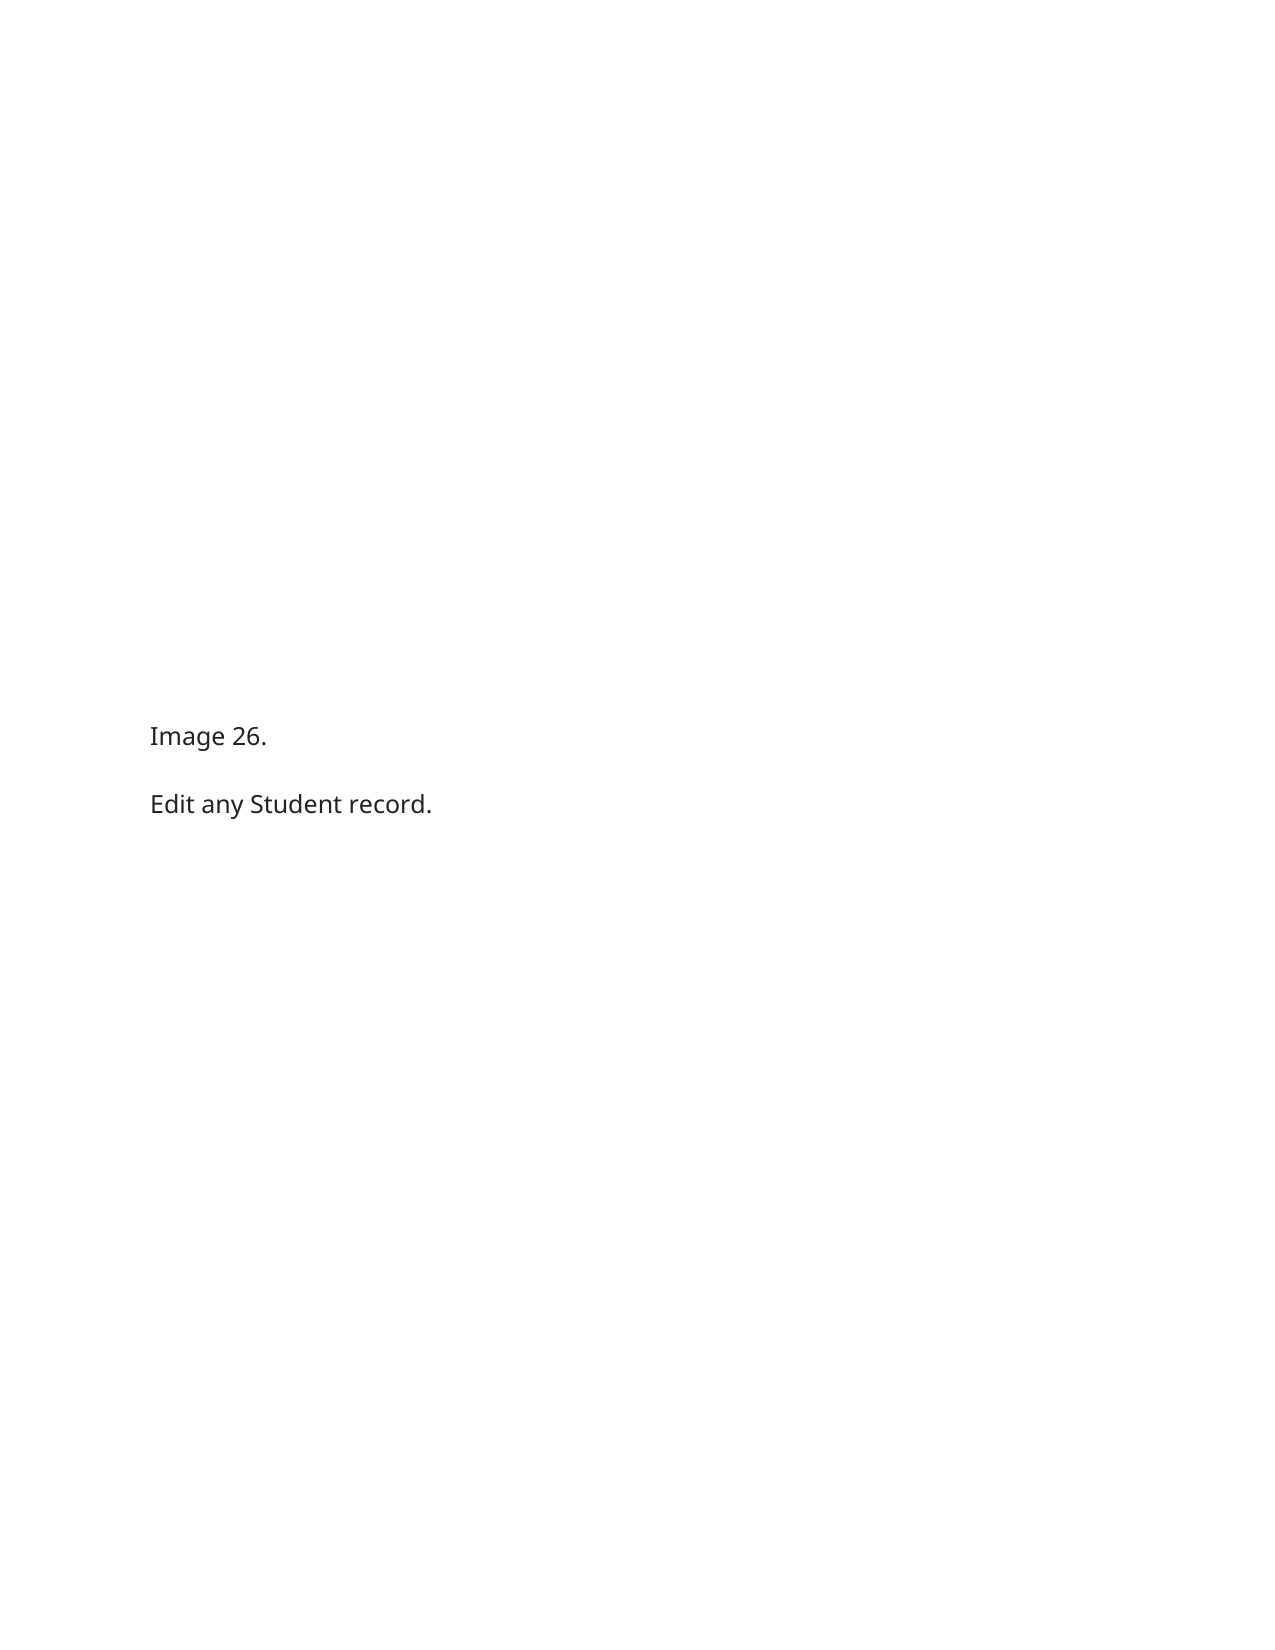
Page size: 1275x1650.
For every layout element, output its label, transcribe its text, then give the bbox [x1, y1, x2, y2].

text Entity Framework The Microsoft ADO.NET Entity Framework is an Object/Relational Mapping (ORM) framework that enables developers to work with relational data as domain-specific objects, eliminating the need for most of the data access plumbing code that developers usually need to write. The following Image will explain Entity Framework architecture. Image 1. O/RM ORM is a tool for storing data from domain objects to relational database like Microsoft SQL Server, in an automated way, without much programming. O/RM includes three main parts: Domain class objects, Relational database objects and Mapping information on how domain objects map to relational database objects (tables, views and Stored Procedures). ORM allows us to keep our database design separate from our domain class design. Model First Approach step-by-step Model first is the domain modelling approach in Entity Framework. It enables you to create a model's Entities, relationships and inheritance hierarchies on the design surface of an empty model (.edmx file) by using entity designer and then create the database from it. Now open Visual Studio then select "File" -> "New" -> "Project...". Image 2. Image 3. Now right-click on the Model Folder then select "Add" -> "ADO.NET Entity Data Model". Image 4. Image 5. Select Empty model. Image 6. Now right-click then select "Add New" -> "Entity...". Image 7. Provide a name then select a Data Type and Set Key. Image 8. Click OK. Image 9. Now add more columns to your Entity. Image 10. It will add a new property or column to your entity. Now you can set the data type and other properties of this newly added column as in the following. Image 11. Now add all the columns (properties) that you want. After this our ADO.NET Entity Data Model Will look as in the following. Image 12. Now to generate the database from this model. So right-click in your edmx as in the following. Image 13. Image 14. This will give the following Message then click Yes. Image 15. This will show the connection string in the next step as in the following. Image 16. Click Next. That will generate a DB Script. Image 17. Image 18. Image 19. After the command is executed successfully check your database. Image 20. Now generate a class. So click on Models then select School.edmx then right-click on School.tt then select Run Custom Tool. Image 21. Image 22. Now to create CRUD operations. So right-click on Controller then select Add -> Controller. Image 23. It will CRUD Views also as in the following. Image 24. Now run your application. Add New Student. Image 25. Showing All Students Records. Image 26. Edit any Student record. Image 27. Showing details of Student. Image 28. Delete any Student record. Image 29. Now see your database. Image 30. [150, 150, 1125, 855]
